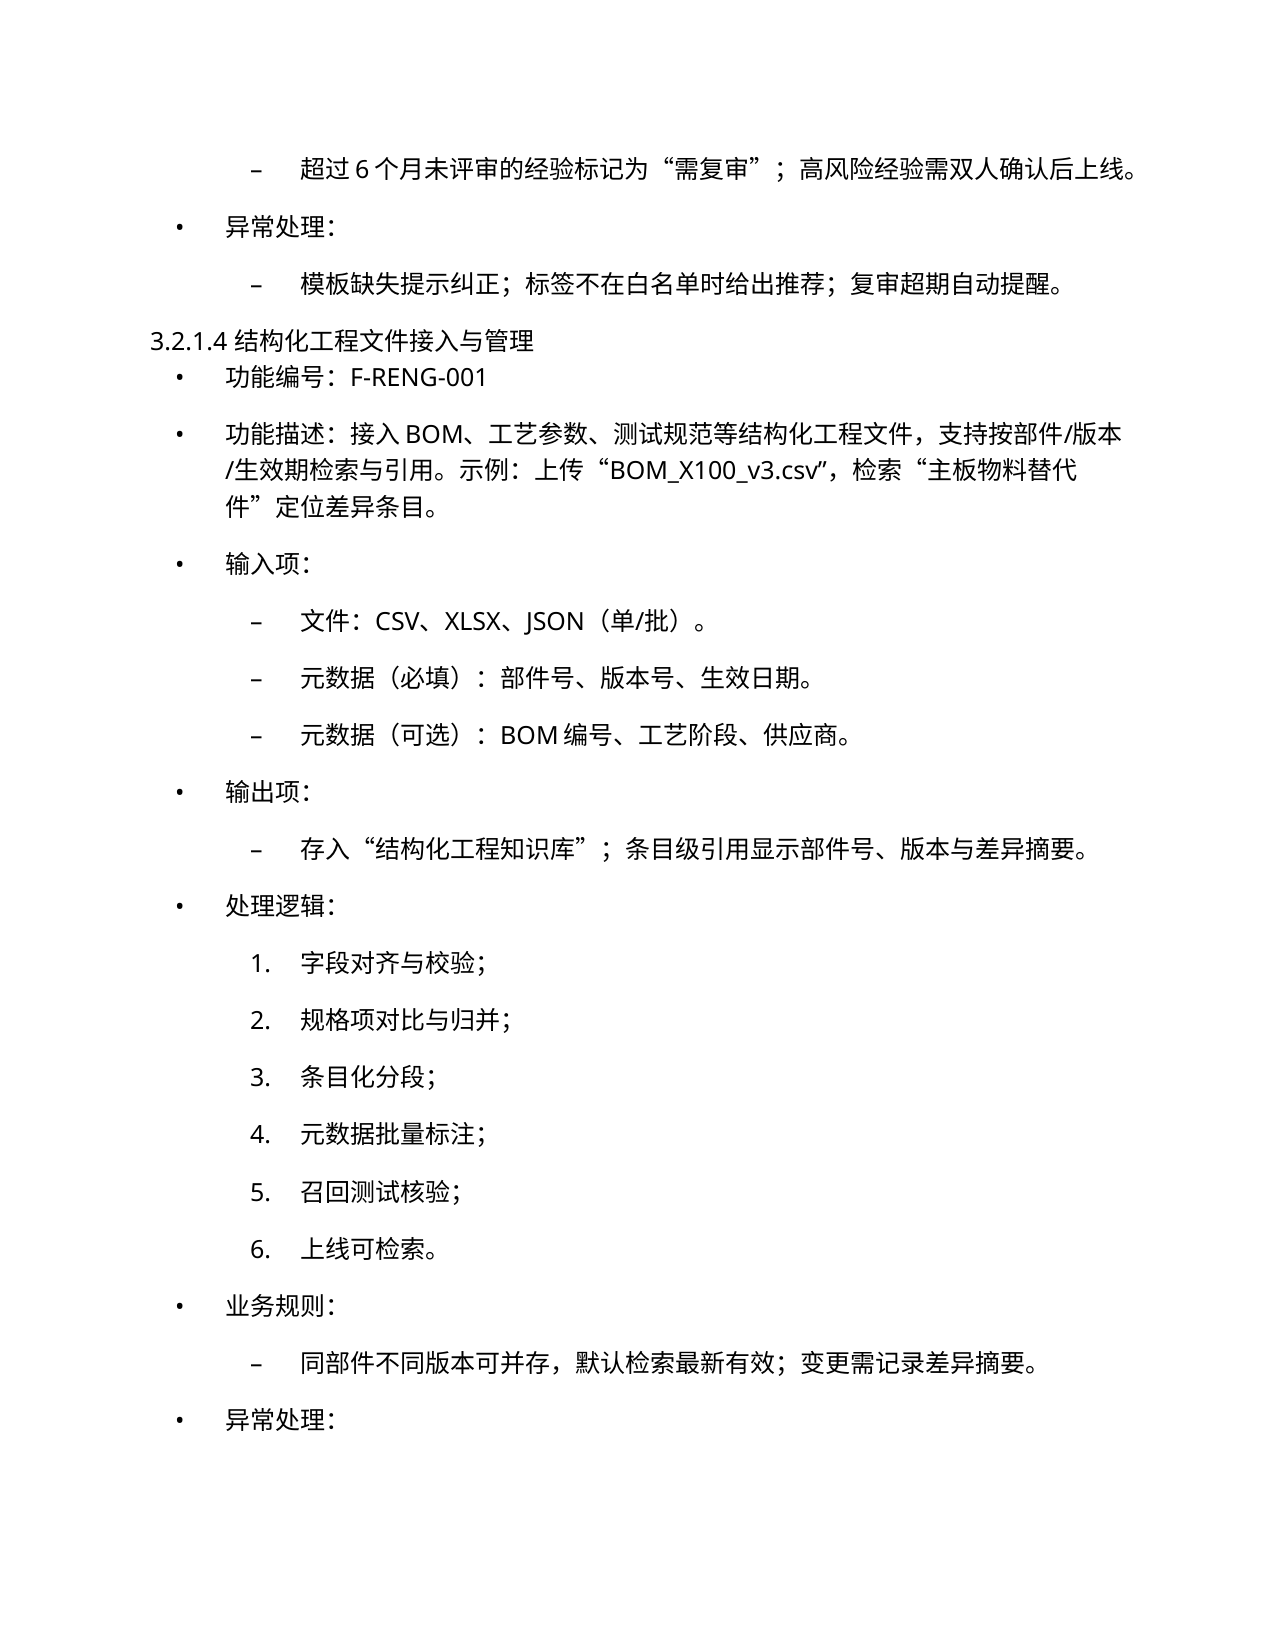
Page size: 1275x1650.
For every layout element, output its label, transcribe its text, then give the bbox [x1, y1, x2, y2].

list 功能编号：F-RENG-001 [175, 357, 1125, 394]
list 上线可检索。 [250, 1229, 1125, 1265]
list 条目化分段； [250, 1058, 1125, 1094]
list 模板缺失提示纠正；标签不在白名单时给出推荐；复审超期自动提醒。 [250, 264, 1125, 300]
list 字段对齐与校验； [250, 944, 1125, 980]
list 元数据（可选）：BOM编号、工艺阶段、供应商。 [250, 715, 1125, 752]
list 处理逻辑： [175, 887, 1125, 923]
list 同部件不同版本可并存，默认检索最新有效；变更需记录差异摘要。 [250, 1343, 1125, 1379]
list 元数据批量标注； [250, 1115, 1125, 1151]
list 输入项： [175, 544, 1125, 580]
list 规格项对比与归并； [250, 1001, 1125, 1037]
list 文件：CSV、XLSX、JSON（单/批）。 [250, 601, 1125, 637]
list 元数据（必填）：部件号、版本号、生效日期。 [250, 658, 1125, 694]
list 异常处理： [175, 1400, 1125, 1437]
list 召回测试核验； [250, 1172, 1125, 1208]
list 超过6个月未评审的经验标记为“需复审”；高风险经验需双人确认后上线。 [250, 150, 1125, 186]
subtitle 3.2.1.4 结构化工程文件接入与管理 [150, 321, 1125, 357]
list 存入“结构化工程知识库”；条目级引用显示部件号、版本与差异摘要。 [250, 829, 1125, 866]
list 异常处理： [175, 207, 1125, 243]
list 功能描述：接入BOM、工艺参数、测试规范等结构化工程文件，支持按部件/版本/生效期检索与引用。示例：上传“BOM_X100_v3.csv”，检索“主板物料替代件”定位差异条目。 [175, 414, 1125, 523]
list 业务规则： [175, 1286, 1125, 1322]
list 输出项： [175, 772, 1125, 809]
